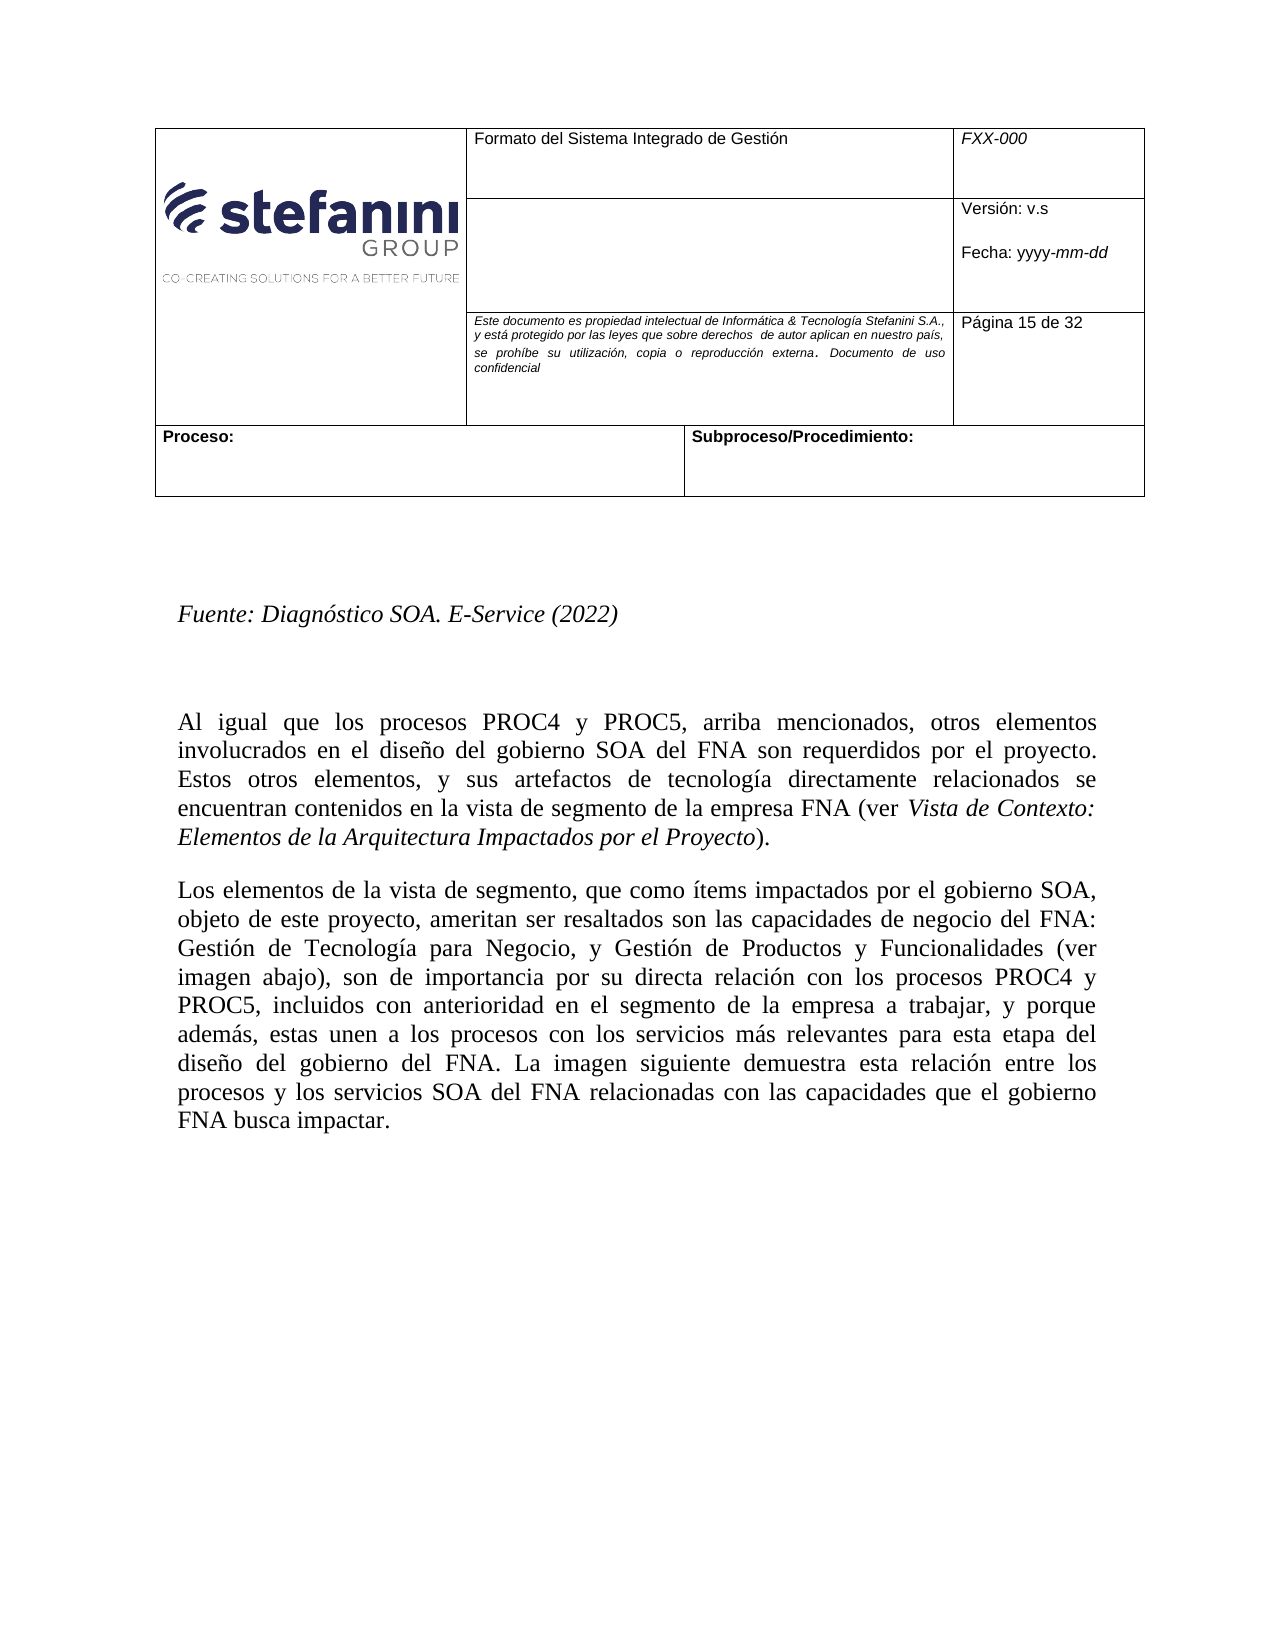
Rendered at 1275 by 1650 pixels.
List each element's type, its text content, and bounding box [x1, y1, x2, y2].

text Fuente: Diagnóstico SOA. E-Service (2022) [177, 599, 1098, 628]
picture [162, 182, 460, 286]
text Los elementos de la vista de segmento, que como ítems impactados por el gobierno SOA, objeto de este proyecto, ameritan ser resaltados son las capacidades de negocio del FNA: Gestión de Tecnología para Negocio, y Gestión de Productos y Funcionalidades (ver imagen abajo), son de importancia por su directa relación con los procesos PROC4 y PROC5, incluidos con anterioridad en el segmento de la empresa a trabajar, y porque además, estas unen a los procesos con los servicios más relevantes para esta etapa del diseño del gobierno del FNA. La imagen siguiente demuestra esta relación entre los procesos y los servicios SOA del FNA relacionadas con las capacidades que el gobierno FNA busca impactar. [177, 876, 1098, 1134]
text Al igual que los procesos PROC4 y PROC5, arriba mencionados, otros elementos involucrados en el diseño del gobierno SOA del FNA son requerdidos por el proyecto. Estos otros elementos, y sus artefactos de tecnología directamente relacionados se encuentran contenidos en la vista de segmento de la empresa FNA (ver Vista de Contexto: Elementos de la Arquitectura Impactados por el Proyecto). [177, 707, 1098, 851]
